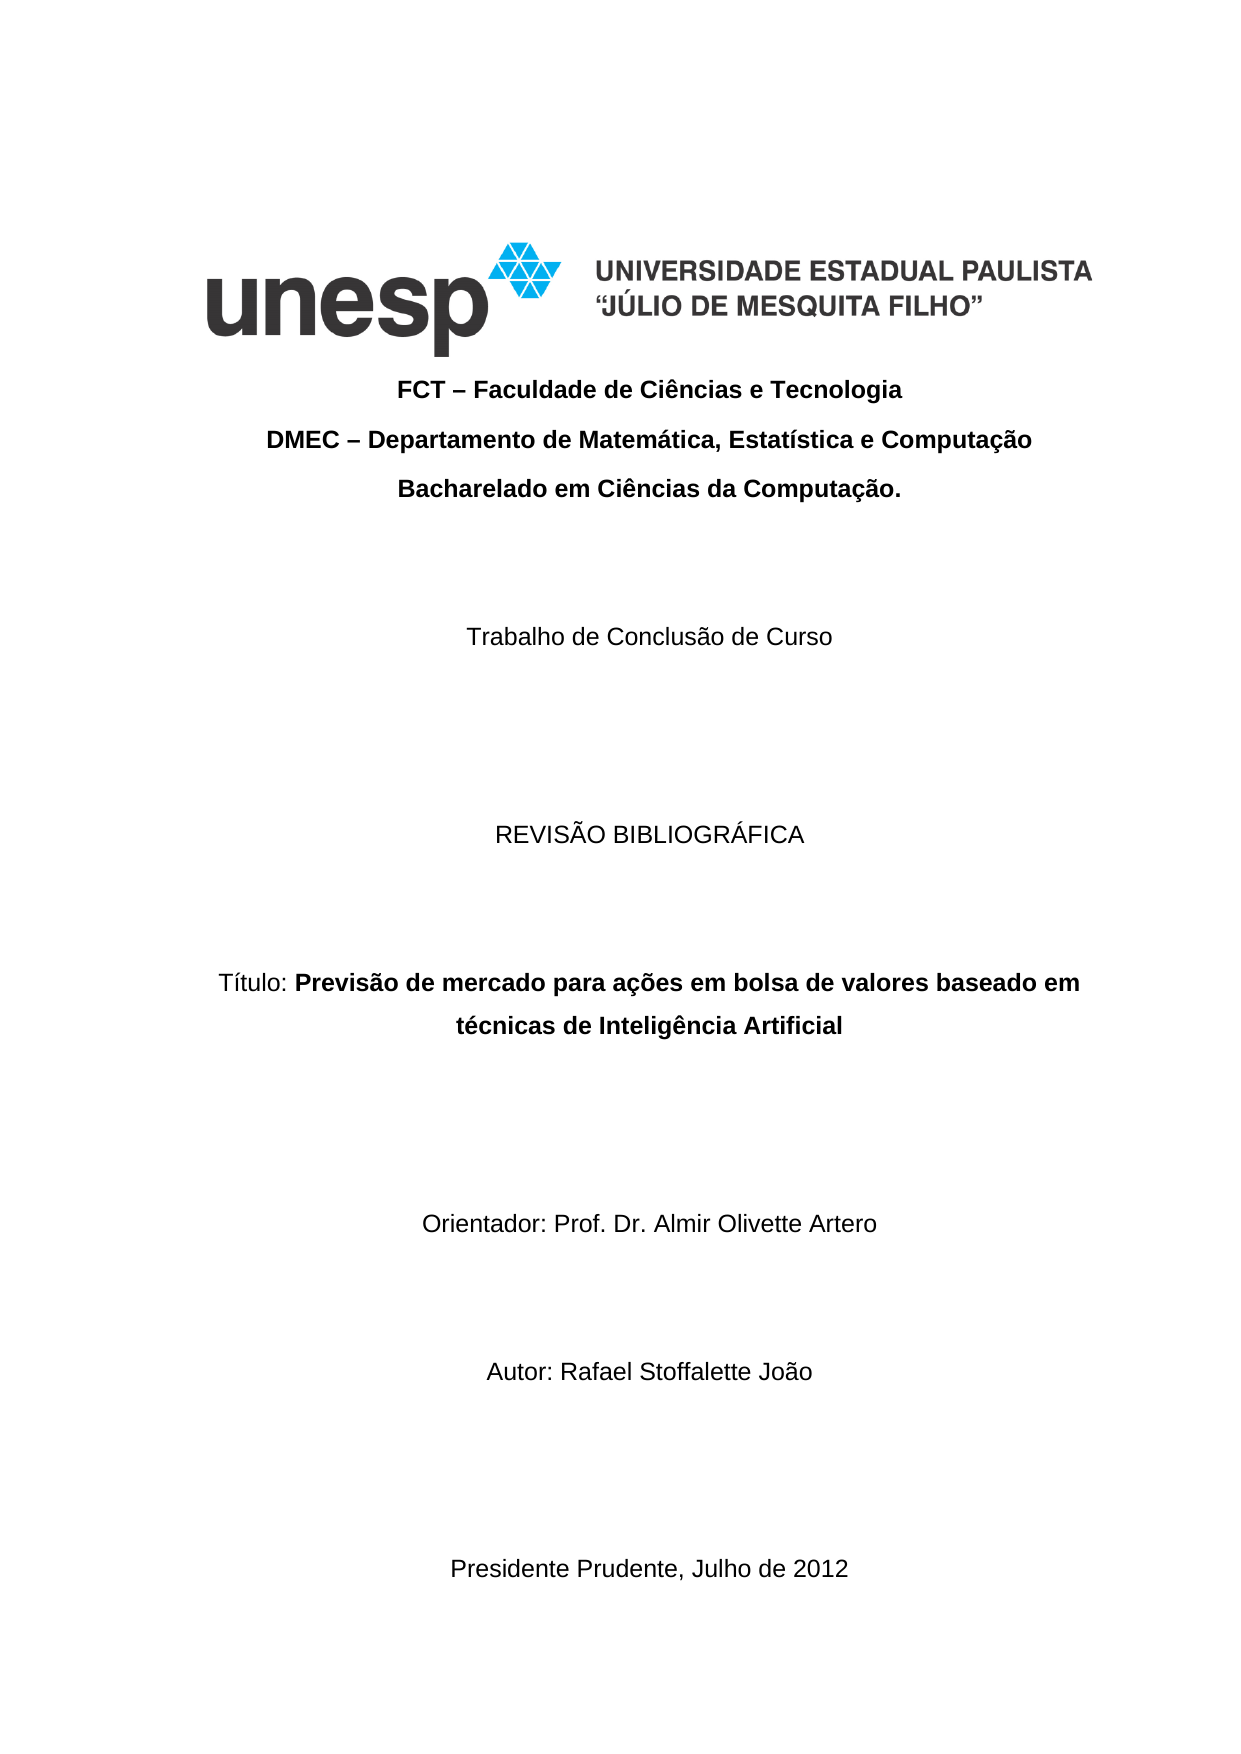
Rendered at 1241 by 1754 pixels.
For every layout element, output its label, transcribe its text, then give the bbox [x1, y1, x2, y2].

text Presidente Prudente, Julho de 2012 [177, 1554, 1122, 1583]
text Orientador: Prof. Dr. Almir Olivette Artero [177, 1209, 1122, 1237]
text DMEC – Departamento de Matemática, Estatística e Computação [177, 425, 1122, 454]
picture [206, 241, 1093, 357]
text Bacharelado em Ciências da Computação. [177, 474, 1122, 503]
text Título: Previsão de mercado para ações em bolsa de valores baseado em técnicas de Inteligência Artificial [177, 968, 1122, 1040]
text Trabalho de Conclusão de Curso [177, 622, 1122, 651]
text FCT – Faculdade de Ciências e Tecnologia [177, 376, 1122, 404]
text Autor: Rafael Stoffalette João [177, 1357, 1122, 1386]
text REVISÃO BIBLIOGRÁFICA [177, 820, 1122, 849]
